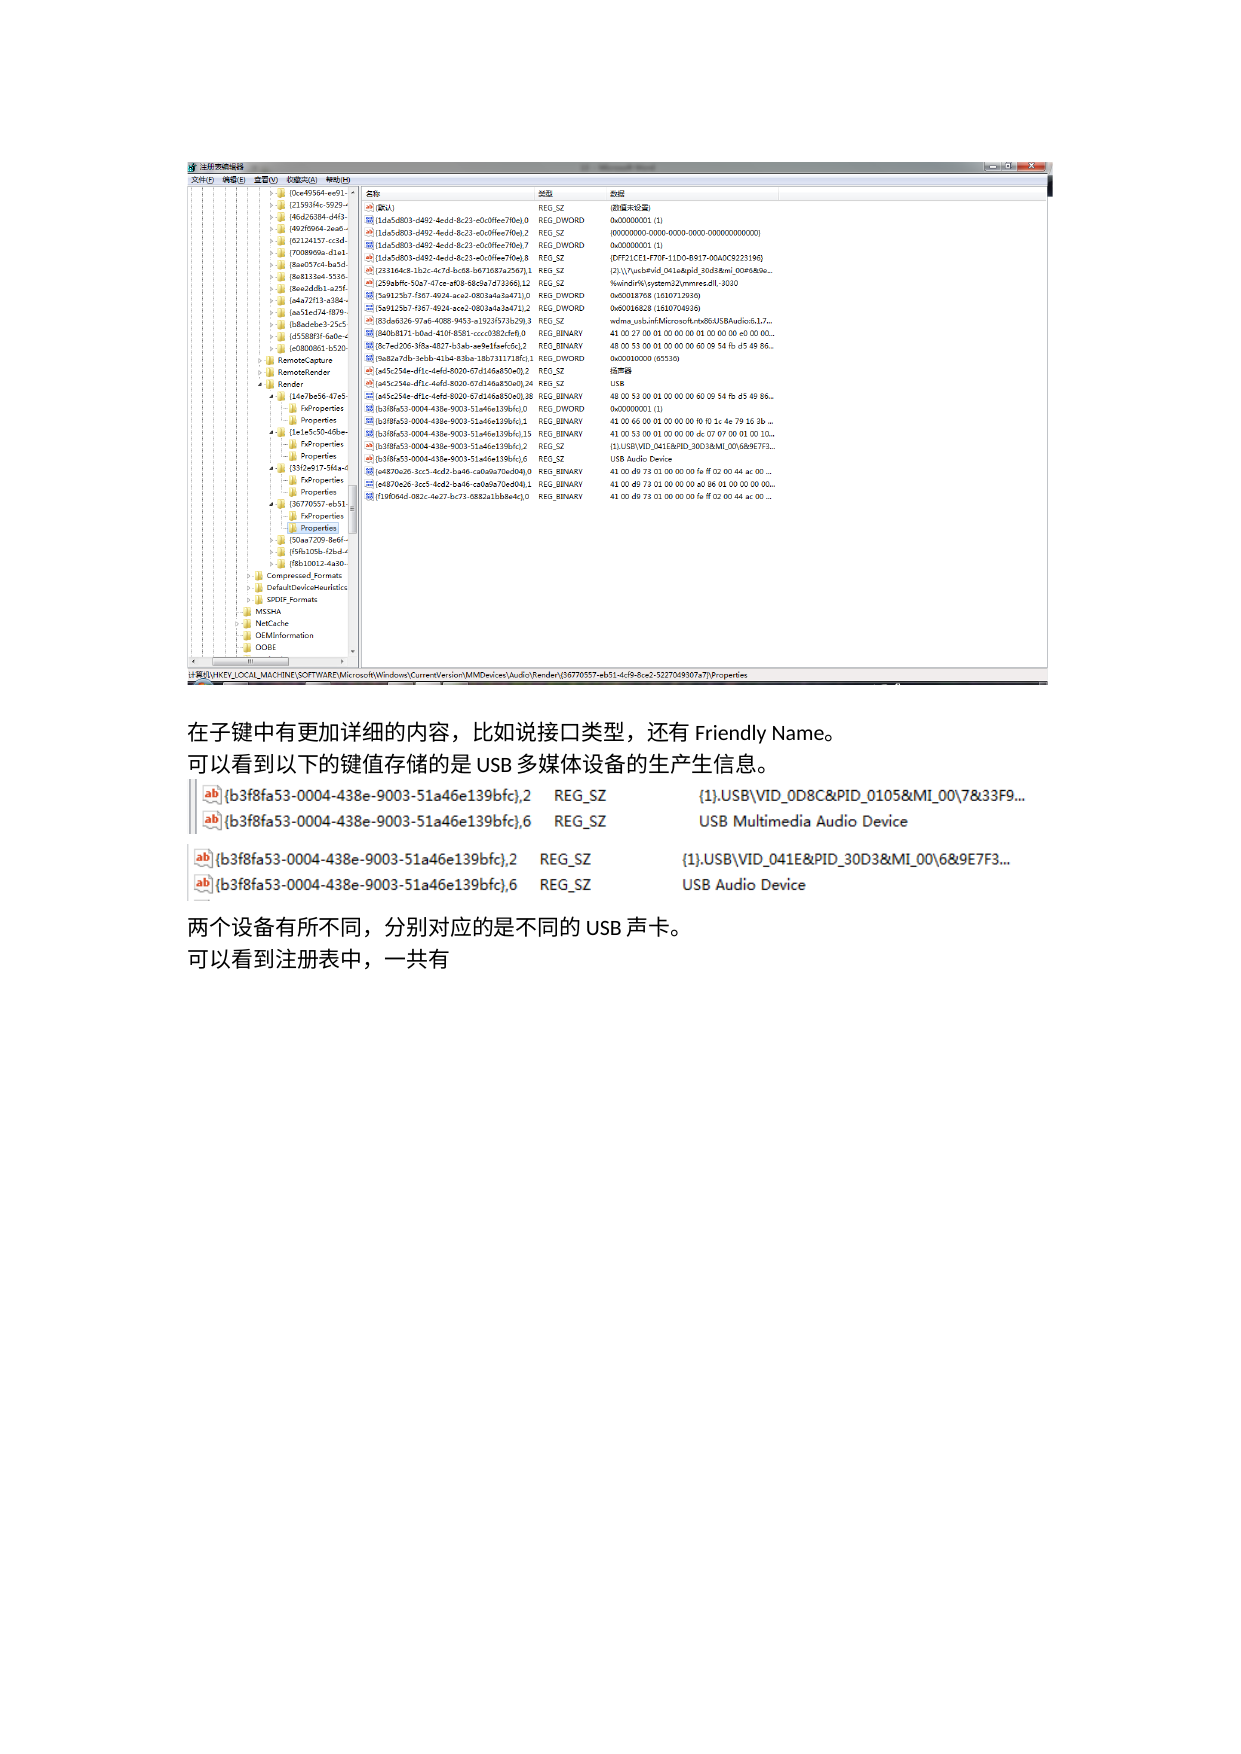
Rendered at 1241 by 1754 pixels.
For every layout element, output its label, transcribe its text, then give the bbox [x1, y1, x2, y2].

picture [187, 162, 1053, 685]
text 可以看到注册表中，一共有 [187, 942, 1053, 974]
picture [187, 844, 1053, 901]
text 在子键中有更加详细的内容，比如说接口类型，还有Friendly Name。 [187, 714, 1053, 747]
picture [187, 779, 1053, 834]
text 两个设备有所不同，分别对应的是不同的USB声卡。 [187, 909, 1053, 942]
text 可以看到以下的键值存储的是USB多媒体设备的生产生信息。 [187, 747, 1053, 779]
